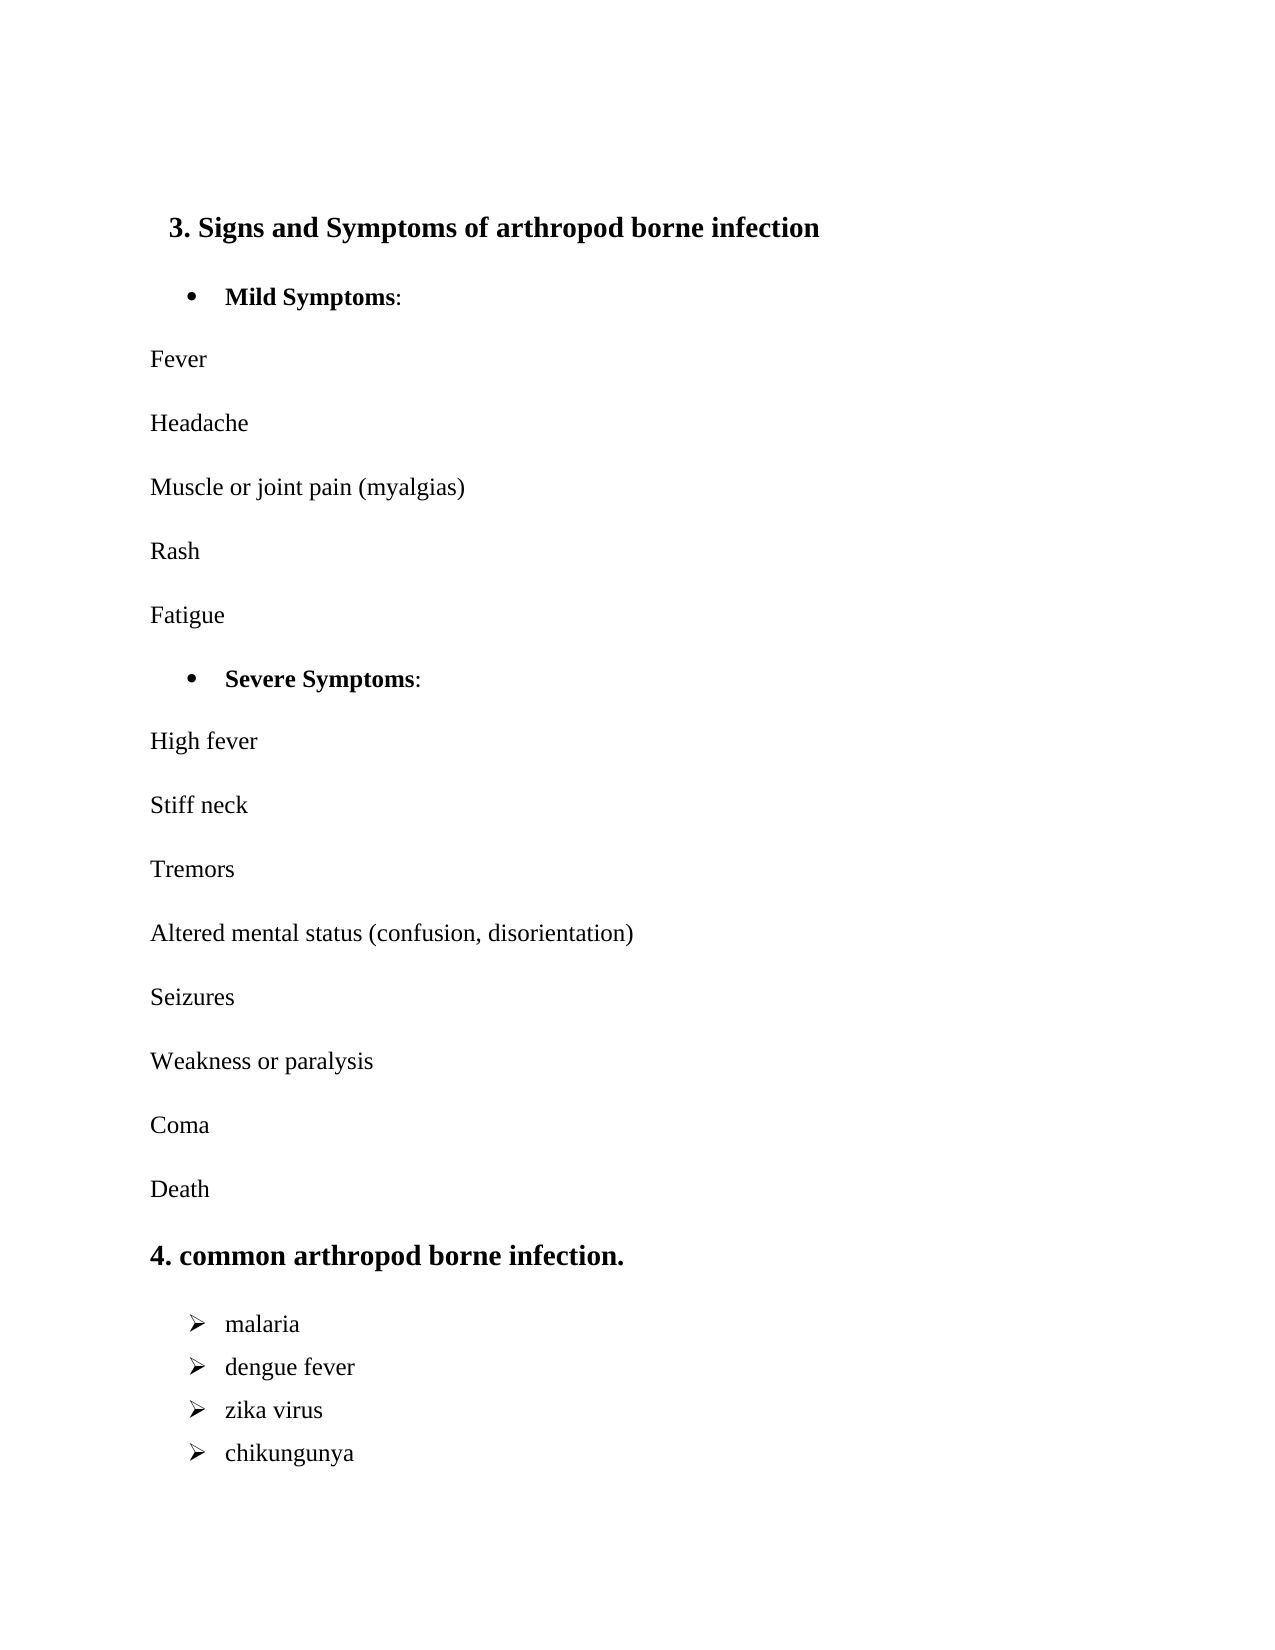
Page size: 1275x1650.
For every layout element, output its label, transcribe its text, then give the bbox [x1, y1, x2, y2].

text Stiff neck [150, 790, 1125, 819]
text Weakness or paralysis [150, 1046, 1125, 1074]
text 4. common arthropod borne infection. [150, 1238, 1125, 1271]
text Fatigue [150, 600, 1125, 628]
text Tremors [150, 854, 1125, 883]
text Altered mental status (confusion, disorientation) [150, 918, 1125, 947]
text Muscle or joint pain (myalgias) [150, 472, 1125, 501]
text Fever [150, 344, 1125, 373]
text Coma [150, 1110, 1125, 1138]
text Headache [150, 408, 1125, 437]
list Severe Symptoms: [187, 664, 1125, 694]
text Death [150, 1174, 1125, 1202]
text 3. Signs and Symptoms of arthropod borne infection [169, 210, 1125, 244]
text High fever [150, 726, 1125, 755]
text Seizures [150, 982, 1125, 1011]
list chikungunya [187, 1438, 1125, 1467]
text Rash [150, 536, 1125, 564]
list malaria [187, 1309, 1125, 1338]
list Mild Symptoms: [187, 281, 1125, 312]
list zika virus [187, 1395, 1125, 1424]
list dengue fever [187, 1352, 1125, 1381]
